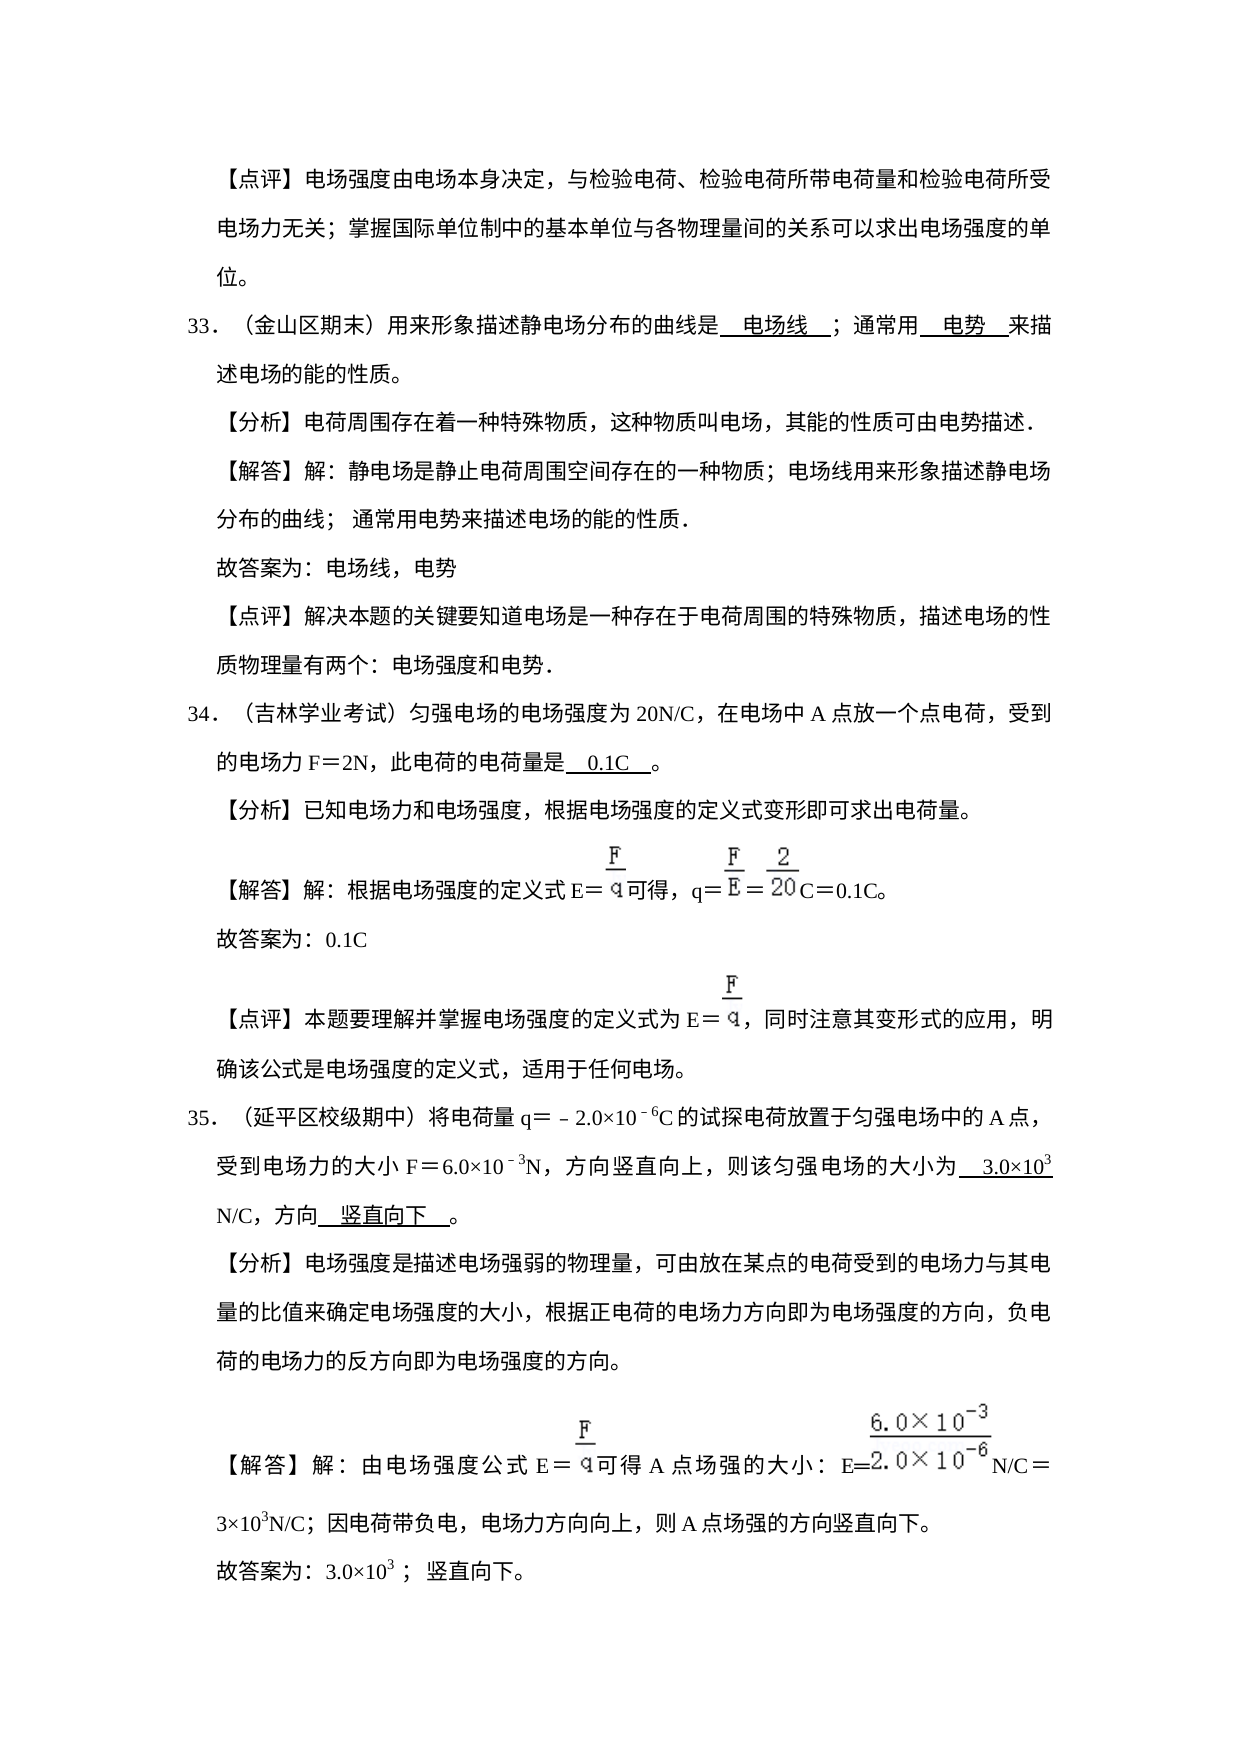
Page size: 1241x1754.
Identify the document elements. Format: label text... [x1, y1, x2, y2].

text 【点评】电场强度由电场本身决定，与检验电荷、检验电荷所带电荷量和检验电荷所受电场力无关；掌握国际单位制中的基本单位与各物理量间的关系可以求出电场强度的单位。 [216, 162, 1053, 292]
text 故答案为：3.0×103 ； 竖直向下。 [216, 1554, 1053, 1586]
picture [575, 1416, 596, 1474]
text 【解答】解：根据电场强度的定义式E＝可得，q＝＝C＝0.1C。 [216, 841, 1053, 906]
text 【点评】解决本题的关键要知道电场是一种存在于电荷周围的特殊物质，描述电场的性质物理量有两个：电场强度和电势． [216, 599, 1053, 680]
picture [722, 971, 743, 1028]
text 故答案为：0.1C [216, 922, 1053, 954]
text 【解答】解：静电场是静止电荷周围空间存在的一种物质；电场线用来形象描述静电场分布的曲线； 通常用电势来描述电场的能的性质． [216, 453, 1053, 534]
picture [766, 843, 800, 899]
text 故答案为：电场线，电势 [216, 550, 1053, 583]
text 【解答】解：由电场强度公式E＝可得A点场强的大小：E═N/C＝3×103N/C；因电荷带负电，电场力方向向上，则A点场强的方向竖直向下。 [216, 1392, 1053, 1538]
picture [605, 842, 626, 899]
picture [724, 843, 745, 899]
text 【分析】电场强度是描述电场强弱的物理量，可由放在某点的电荷受到的电场力与其电量的比值来确定电场强度的大小，根据正电荷的电场力方向即为电场强度的方向，负电荷的电场力的反方向即为电场强度的方向。 [216, 1246, 1053, 1376]
text 【分析】电荷周围存在着一种特殊物质，这种物质叫电场，其能的性质可由电势描述． [216, 405, 1053, 437]
text 【点评】本题要理解并掌握电场强度的定义式为E＝，同时注意其变形式的应用，明确该公式是电场强度的定义式，适用于任何电场。 [216, 970, 1053, 1084]
picture [869, 1401, 992, 1474]
text 35．（延平区校级期中）将电荷量q＝﹣2.0×10﹣6C的试探电荷放置于匀强电场中的A点，受到电场力的大小F＝6.0×10﹣3N，方向竖直向上，则该匀强电场的大小为 3.0×103 N/C，方向 竖直向下 。 [187, 1100, 1053, 1230]
text 【分析】已知电场力和电场强度，根据电场强度的定义式变形即可求出电荷量。 [216, 793, 1053, 825]
text 33．（金山区期末）用来形象描述静电场分布的曲线是 电场线 ；通常用 电势 来描述电场的能的性质。 [187, 308, 1053, 389]
text 34．（吉林学业考试）匀强电场的电场强度为20N/C，在电场中A点放一个点电荷，受到的电场力F＝2N，此电荷的电荷量是 0.1C 。 [187, 696, 1053, 777]
